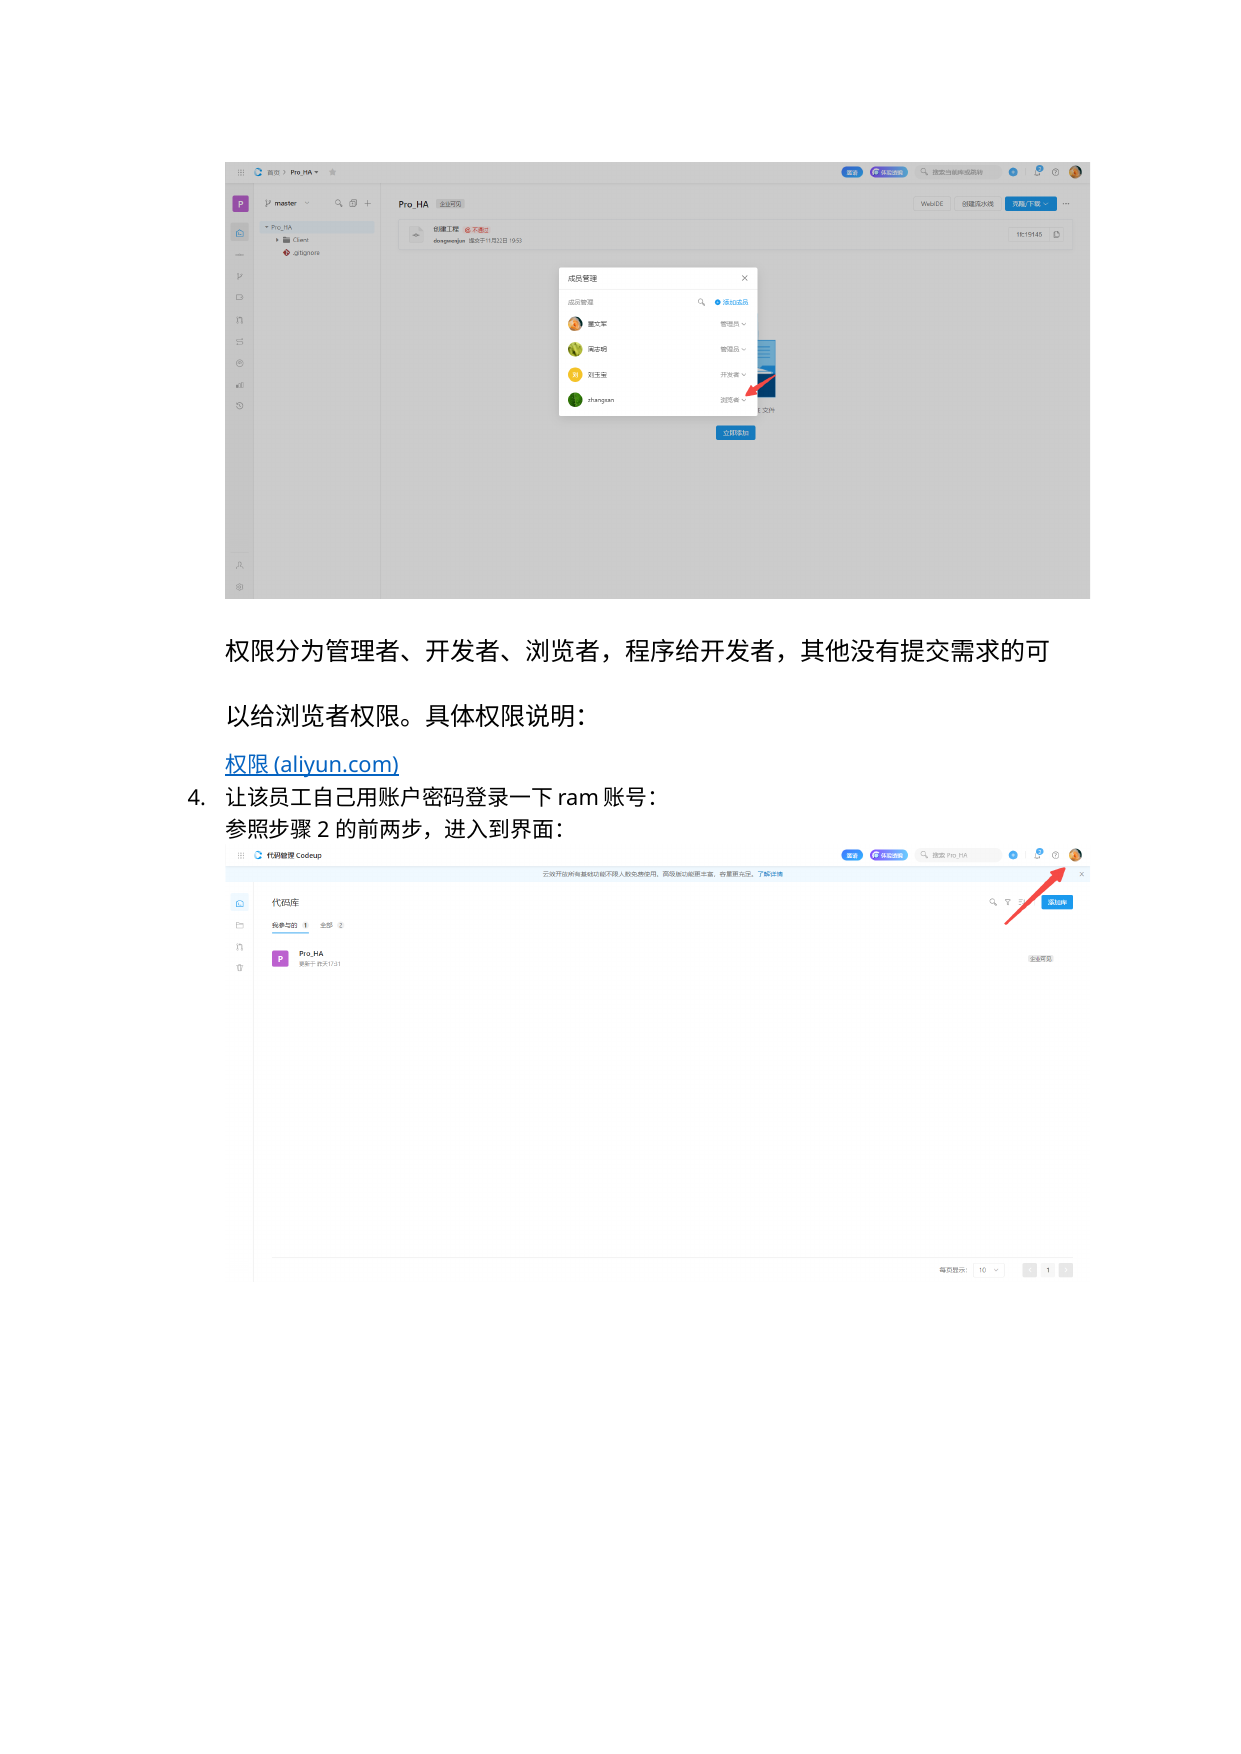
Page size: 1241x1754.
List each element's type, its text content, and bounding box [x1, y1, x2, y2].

list 权限分为管理者、开发者、浏览者，程序给开发者，其他没有提交需求的可以给浏览者权限。具体权限说明： [225, 617, 1053, 747]
list 让该员工自己用账户密码登录一下ram账号： [187, 779, 1053, 812]
picture [225, 844, 1091, 1282]
list 权限 (aliyun.com) [225, 747, 1053, 779]
list 参照步骤2 的前两步，进入到界面： [225, 812, 1053, 844]
picture [225, 162, 1091, 599]
